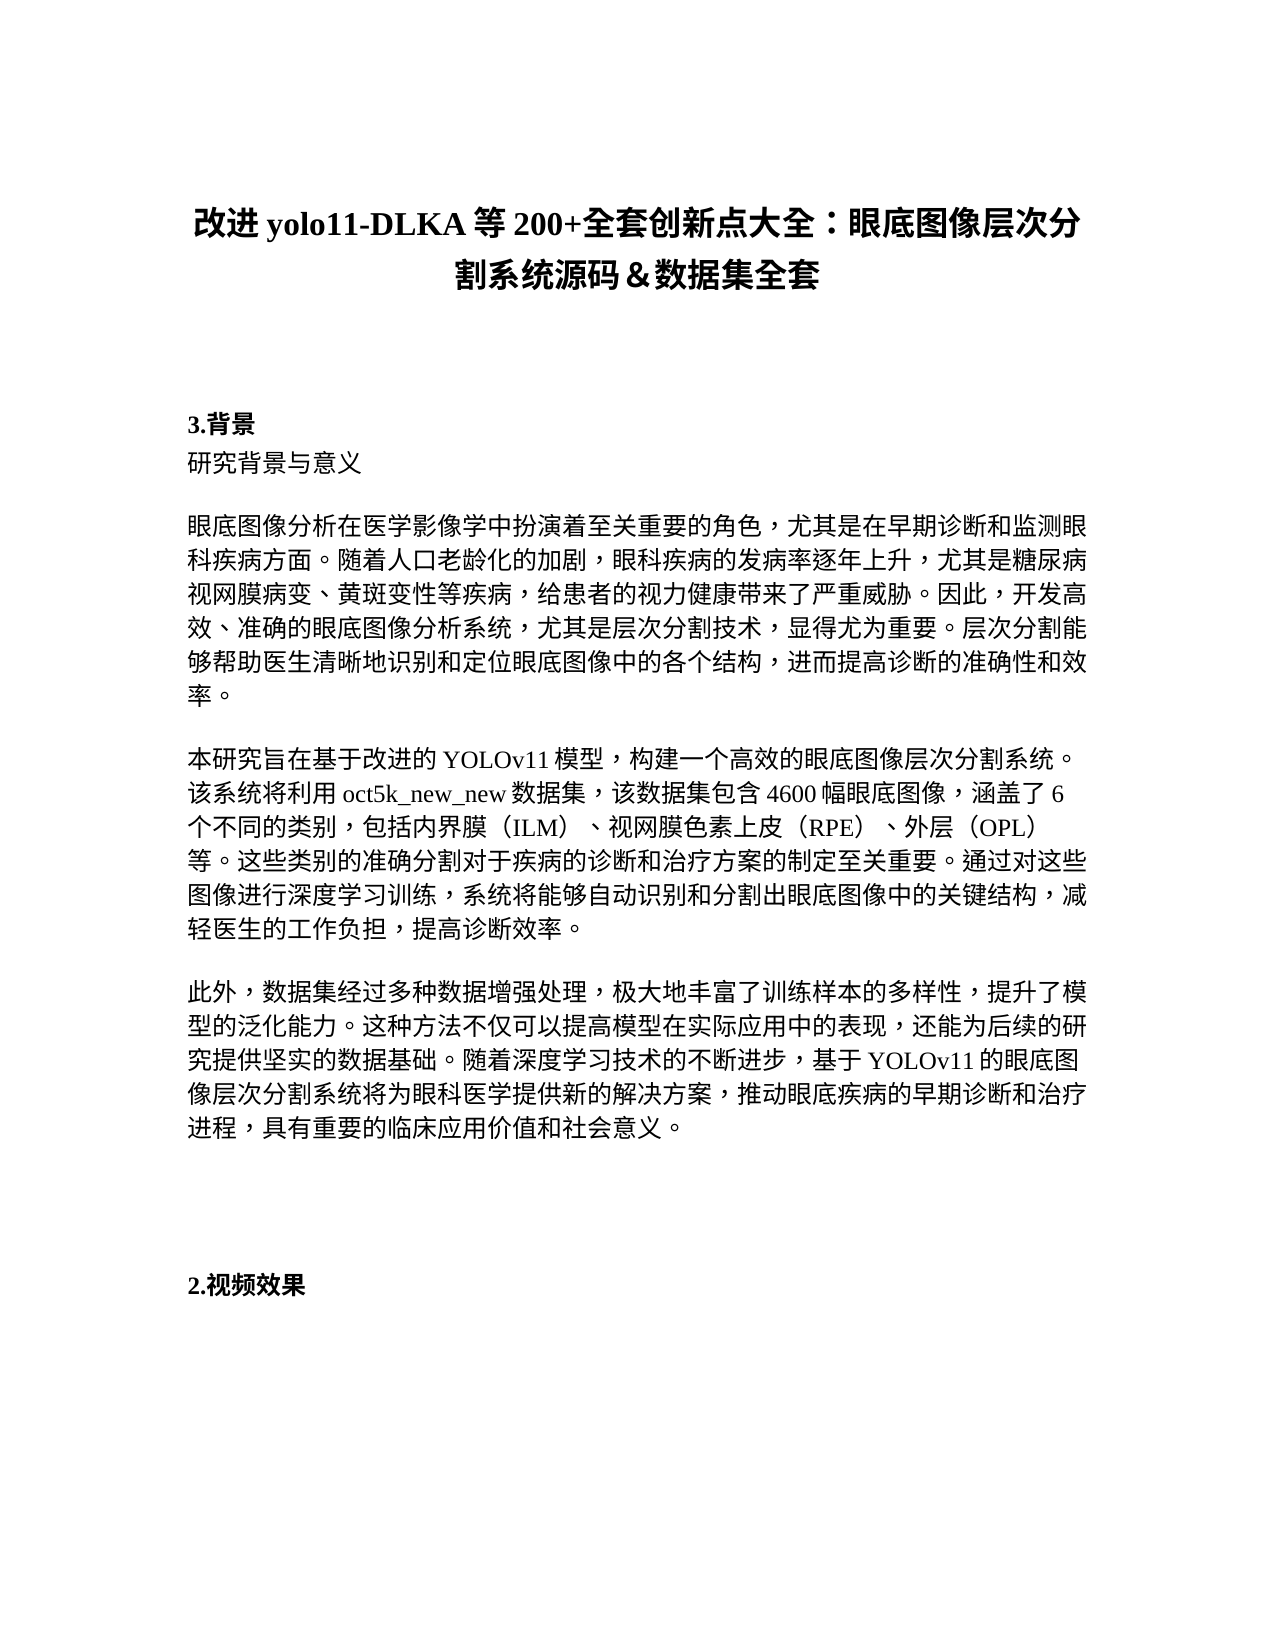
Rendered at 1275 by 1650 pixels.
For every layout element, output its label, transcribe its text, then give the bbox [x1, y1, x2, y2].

subtitle 2.视频效果 [187, 1268, 1087, 1302]
subtitle 改进yolo11-DLKA等200+全套创新点大全：眼底图像层次分割系统源码＆数据集全套 [187, 200, 1087, 298]
subtitle 3.背景 [187, 406, 1087, 441]
text 研究背景与意义 眼底图像分析在医学影像学中扮演着至关重要的角色，尤其是在早期诊断和监测眼科疾病方面。随着人口老龄化的加剧，眼科疾病的发病率逐年上升，尤其是糖尿病视网膜病变、黄斑变性等疾病，给患者的视力健康带来了严重威胁。因此，开发高效、准确的眼底图像分析系统，尤其是层次分割技术，显得尤为重要。层次分割能够帮助医生清晰地识别和定位眼底图像中的各个结构，进而提高诊断的准确性和效率。 本研究旨在基于改进的YOLOv11模型，构建一个高效的眼底图像层次分割系统。该系统将利用oct5k_new_new数据集，该数据集包含4600幅眼底图像，涵盖了6个不同的类别，包括内界膜（ILM）、视网膜色素上皮（RPE）、外层（OPL）等。这些类别的准确分割对于疾病的诊断和治疗方案的制定至关重要。通过对这些图像进行深度学习训练，系统将能够自动识别和分割出眼底图像中的关键结构，减轻医生的工作负担，提高诊断效率。 此外，数据集经过多种数据增强处理，极大地丰富了训练样本的多样性，提升了模型的泛化能力。这种方法不仅可以提高模型在实际应用中的表现，还能为后续的研究提供坚实的数据基础。随着深度学习技术的不断进步，基于YOLOv11的眼底图像层次分割系统将为眼科医学提供新的解决方案，推动眼底疾病的早期诊断和治疗进程，具有重要的临床应用价值和社会意义。 [187, 446, 1087, 1145]
